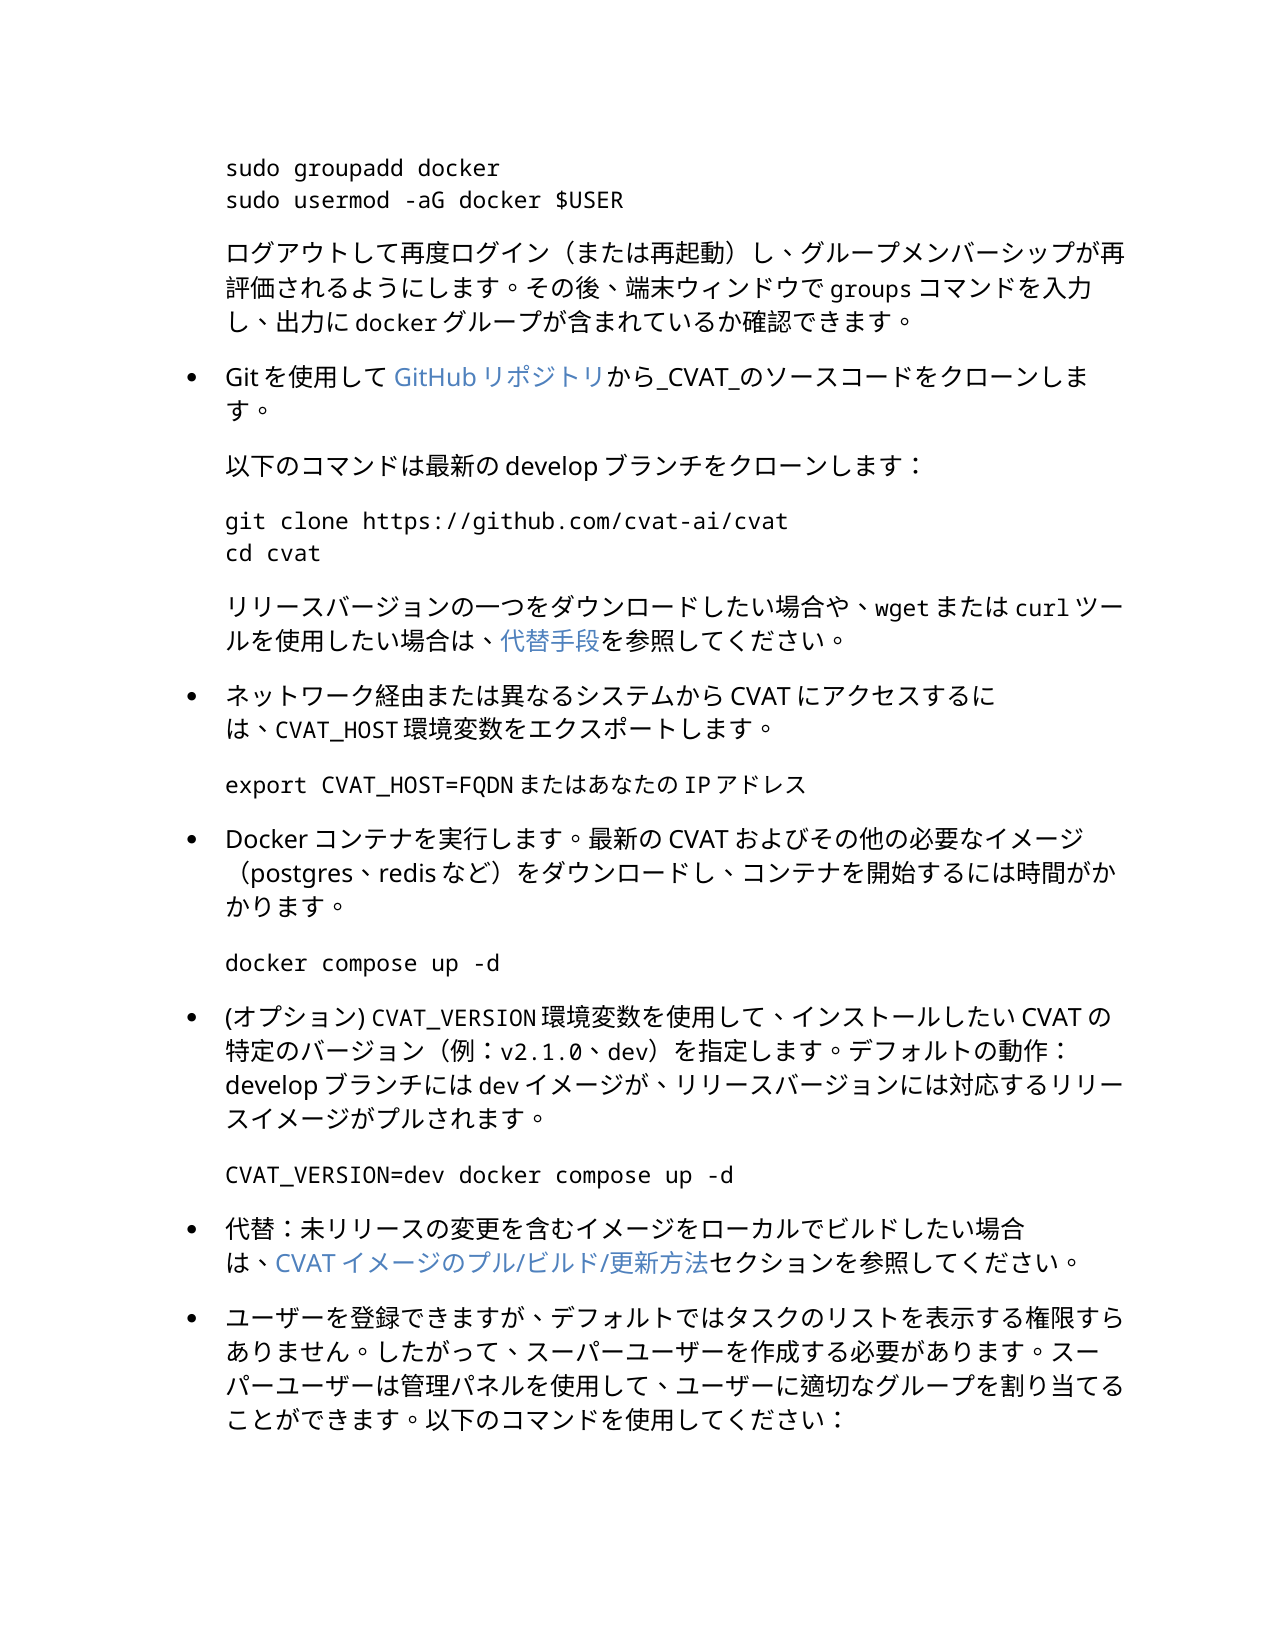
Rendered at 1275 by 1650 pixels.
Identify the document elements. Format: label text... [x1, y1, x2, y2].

list Gitを使用してGitHubリポジトリから_CVAT_のソースコードをクローンします。 [187, 359, 1125, 427]
list CVAT_VERSION=dev docker compose up -d [187, 1157, 1125, 1191]
list 以下のコマンドは最新のdevelopブランチをクローンします： [187, 448, 1125, 482]
list docker compose up -d [187, 945, 1125, 979]
list ログアウトして再度ログイン（または再起動）し、グループメンバーシップが再評価されるようにします。その後、端末ウィンドウでgroupsコマンドを入力し、出力にdockerグループが含まれているか確認できます。 [187, 236, 1125, 338]
list リリースバージョンの一つをダウンロードしたい場合や、wgetまたはcurlツールを使用したい場合は、代替手段を参照してください。 [187, 589, 1125, 657]
list ユーザーを登録できますが、デフォルトではタスクのリストを表示する権限すらありません。したがって、スーパーユーザーを作成する必要があります。スーパーユーザーは管理パネルを使用して、ユーザーに適切なグループを割り当てることができます。以下のコマンドを使用してください： [187, 1301, 1125, 1437]
list (オプション) CVAT_VERSION環境変数を使用して、インストールしたいCVATの特定のバージョン（例：v2.1.0、dev）を指定します。デフォルトの動作：developブランチにはdevイメージが、リリースバージョンには対応するリリースイメージがプルされます。 [187, 1000, 1125, 1136]
list 代替：未リリースの変更を含むイメージをローカルでビルドしたい場合は、CVATイメージのプル/ビルド/更新方法セクションを参照してください。 [187, 1212, 1125, 1280]
list sudo groupadd docker sudo usermod -aG docker $USER [187, 150, 1125, 215]
list git clone https://github.com/cvat-ai/cvat cd cvat [187, 503, 1125, 568]
list export CVAT_HOST=FQDNまたはあなたのIPアドレス [187, 767, 1125, 801]
list ネットワーク経由または異なるシステムからCVATにアクセスするには、CVAT_HOST環境変数をエクスポートします。 [187, 678, 1125, 746]
list Dockerコンテナを実行します。最新のCVATおよびその他の必要なイメージ（postgres、redisなど）をダウンロードし、コンテナを開始するには時間がかかります。 [187, 822, 1125, 924]
